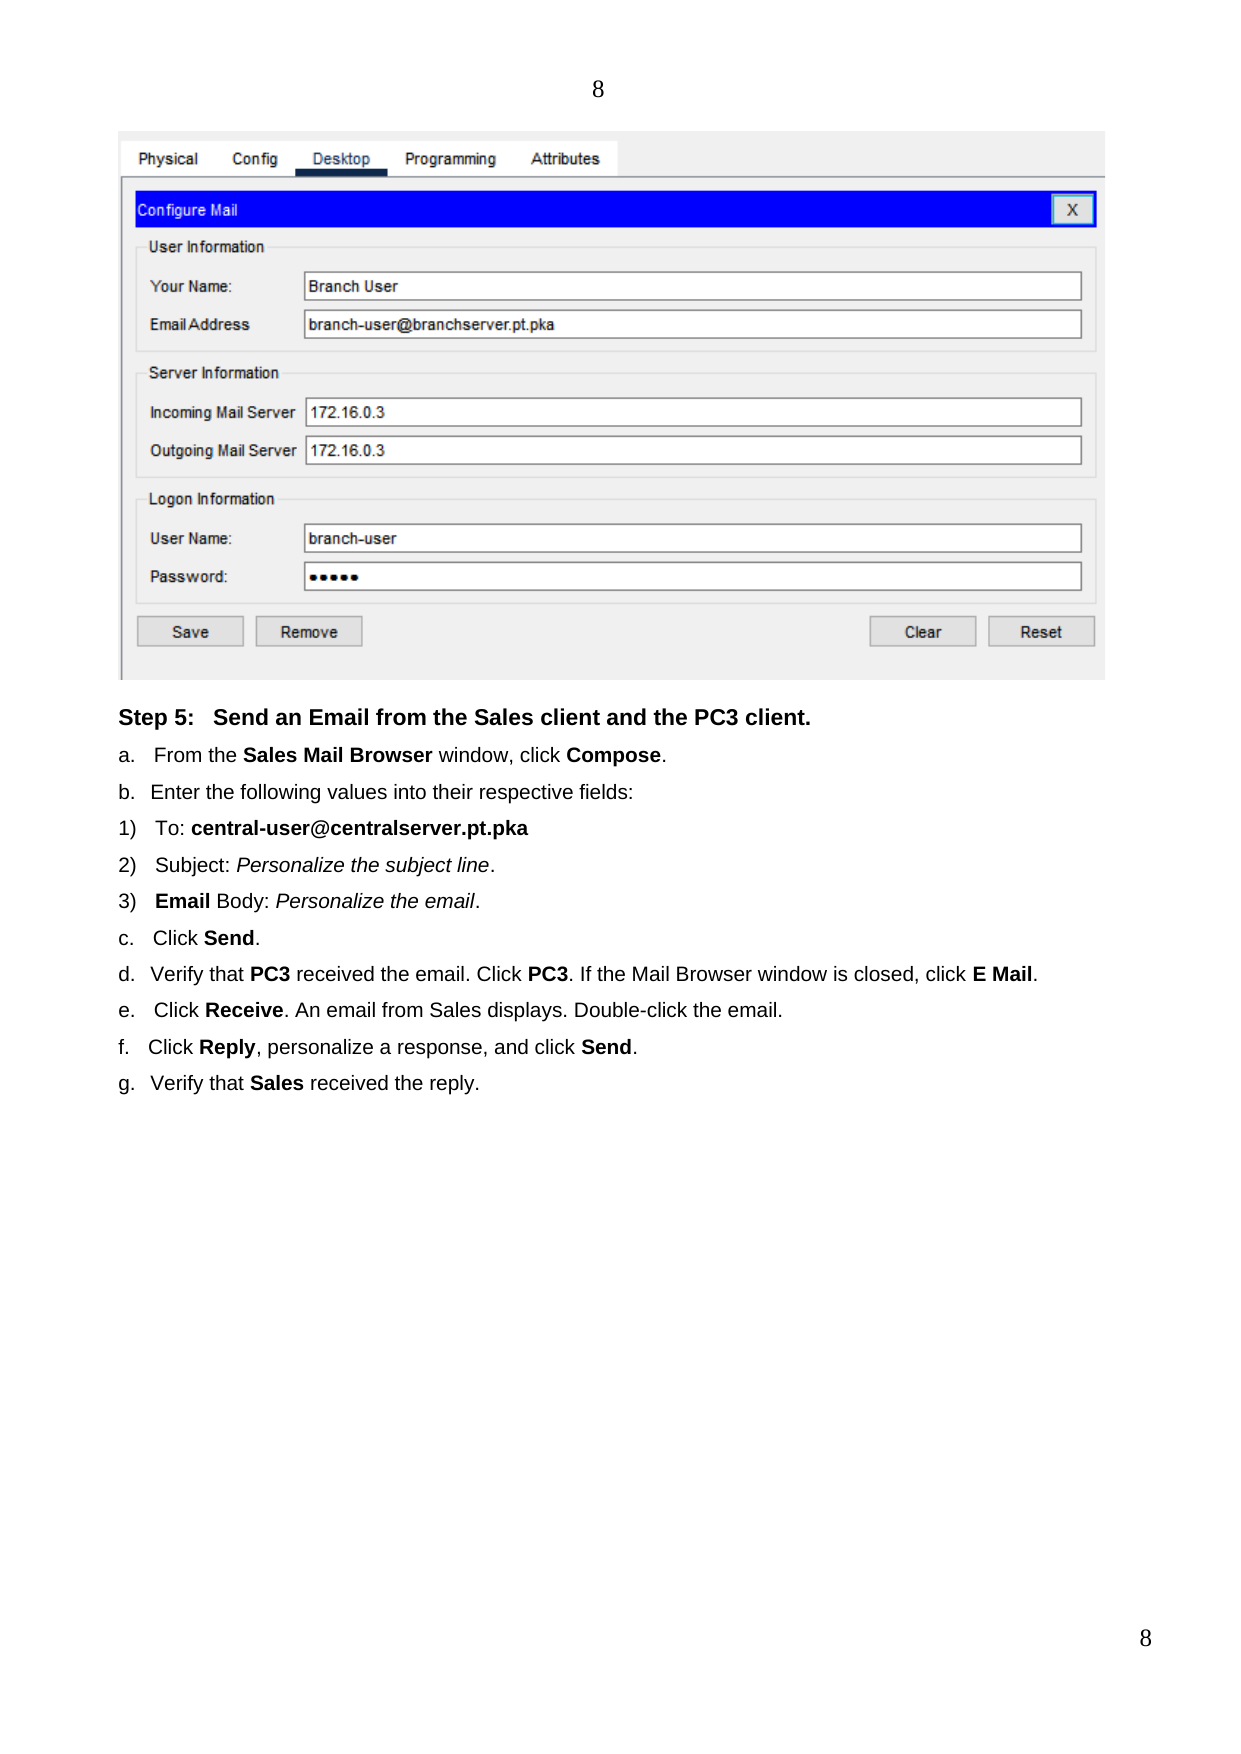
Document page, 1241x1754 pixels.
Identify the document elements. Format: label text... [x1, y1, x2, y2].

text b. Enter the following values into their respective fields: [118, 779, 1152, 803]
text e. Click Receive. An email from Sales displays. Double-click the email. [118, 998, 1152, 1022]
text 1) To: central-user@centralserver.pt.pka [118, 816, 1152, 840]
text 3) Email Body: Personalize the email. [118, 889, 1152, 913]
text d. Verify that PC3 received the email. Click PC3. If the Mail Browser window is closed, click E Mail. [118, 962, 1152, 986]
text Step 5: Send an Email from the Sales client and the PC3 client. [118, 704, 1152, 731]
text c. Click Send. [118, 925, 1152, 949]
picture [118, 131, 1106, 680]
text a. From the Sales Mail Browser window, click Compose. [118, 743, 1152, 767]
text 2) Subject: Personalize the subject line. [118, 852, 1152, 876]
text g. Verify that Sales received the reply. [118, 1071, 1152, 1095]
text f. Click Reply, personalize a response, and click Send. [118, 1035, 1152, 1059]
